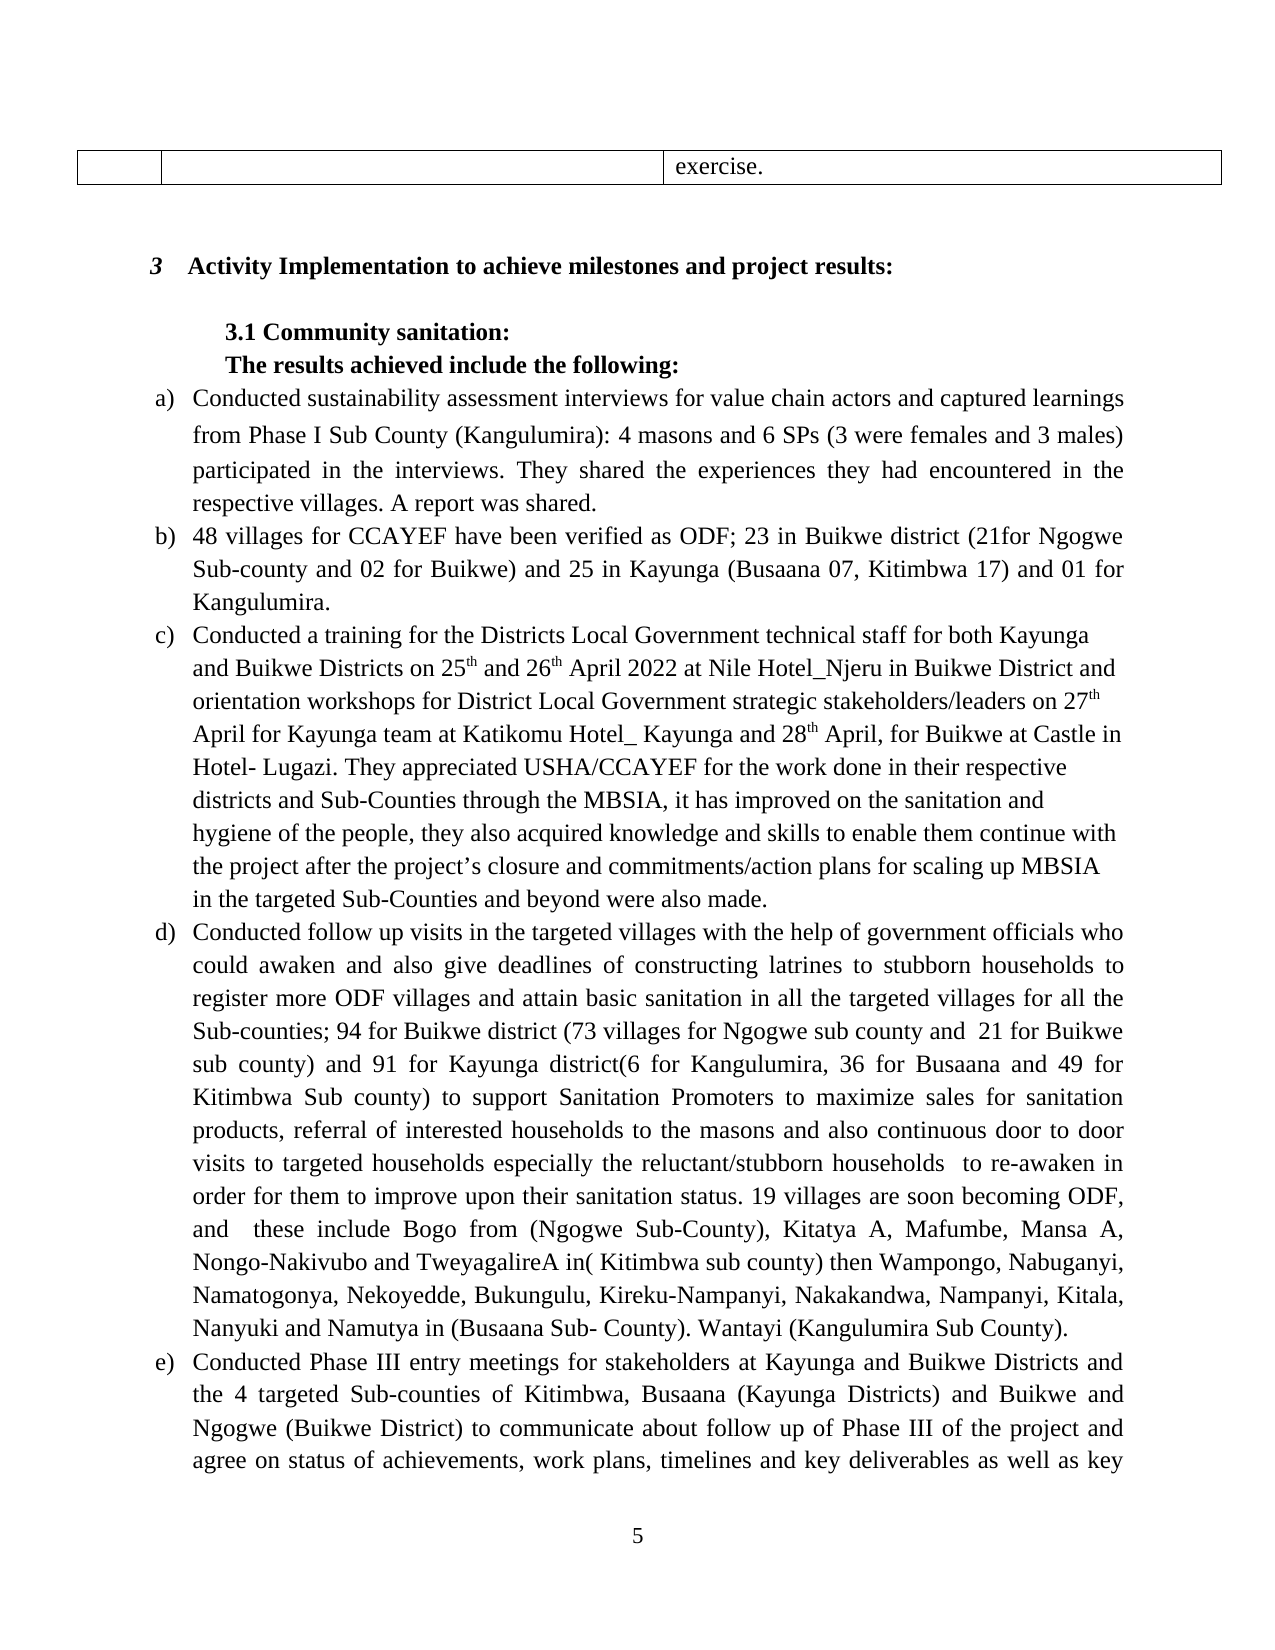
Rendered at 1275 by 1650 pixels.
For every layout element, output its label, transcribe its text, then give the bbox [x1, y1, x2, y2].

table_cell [664, 151, 1221, 184]
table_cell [162, 151, 663, 184]
text The results achieved include the following: [225, 350, 1125, 378]
list Conducted follow up visits in the targeted villages with the help of government officials who could awaken and also give deadlines of constructing latrines to stubborn households to register more ODF villages and attain basic sanitation in all the targeted villages for all the Sub-counties; 94 for Buikwe district (73 villages for Ngogwe sub county and 21 for Buikwe sub county) and 91 for Kayunga district(6 for Kangulumira, 36 for Busaana and 49 for Kitimbwa Sub county) to support Sanitation Promoters to maximize sales for sanitation products, referral of interested households to the masons and also continuous door to door visits to targeted households especially the reluctant/stubborn households to re-awaken in order for them to improve upon their sanitation status. 19 villages are soon becoming ODF, and these include Bogo from (Ngogwe Sub-County), Kitatya A, Mafumbe, Mansa A, Nongo-Nakivubo and TweyagalireA in( Kitimbwa sub county) then Wampongo, Nabuganyi, Namatogonya, Nekoyedde, Bukungulu, Kireku-Nampanyi, Nakakandwa, Nampanyi, Kitala, Nanyuki and Namutya in (Busaana Sub- County). Wantayi (Kangulumira Sub County). [155, 917, 1125, 1342]
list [155, 1347, 1125, 1474]
list Conducted sustainability assessment interviews for value chain actors and captured learnings from Phase I Sub County (Kangulumira): 4 masons and 6 SPs (3 were females and 3 males) participated in the interviews. They shared the experiences they had encountered in the respective villages. A report was shared. [155, 383, 1125, 517]
list Activity Implementation to achieve milestones and project results: [150, 251, 1125, 279]
list Conducted a training for the Districts Local Government technical staff for both Kayunga and Buikwe Districts on 25th and 26th April 2022 at Nile Hotel_Njeru in Buikwe District and orientation workshops for District Local Government strategic stakeholders/leaders on 27th April for Kayunga team at Katikomu Hotel_ Kayunga and 28th April, for Buikwe at Castle in Hotel- Lugazi. They appreciated USHA/CCAYEF for the work done in their respective districts and Sub-Counties through the MBSIA, it has improved on the sanitation and hygiene of the people, they also acquired knowledge and skills to enable them continue with the project after the project’s closure and commitments/action plans for scaling up MBSIA in the targeted Sub-Counties and beyond were also made. [155, 620, 1125, 913]
table_cell 6. [78, 151, 161, 184]
list 48 villages for CCAYEF have been verified as ODF; 23 in Buikwe district (21for Ngogwe Sub-county and 02 for Buikwe) and 25 in Kayunga (Busaana 07, Kitimbwa 17) and 01 for Kangulumira. [155, 521, 1125, 616]
list Community sanitation: [225, 317, 1125, 346]
